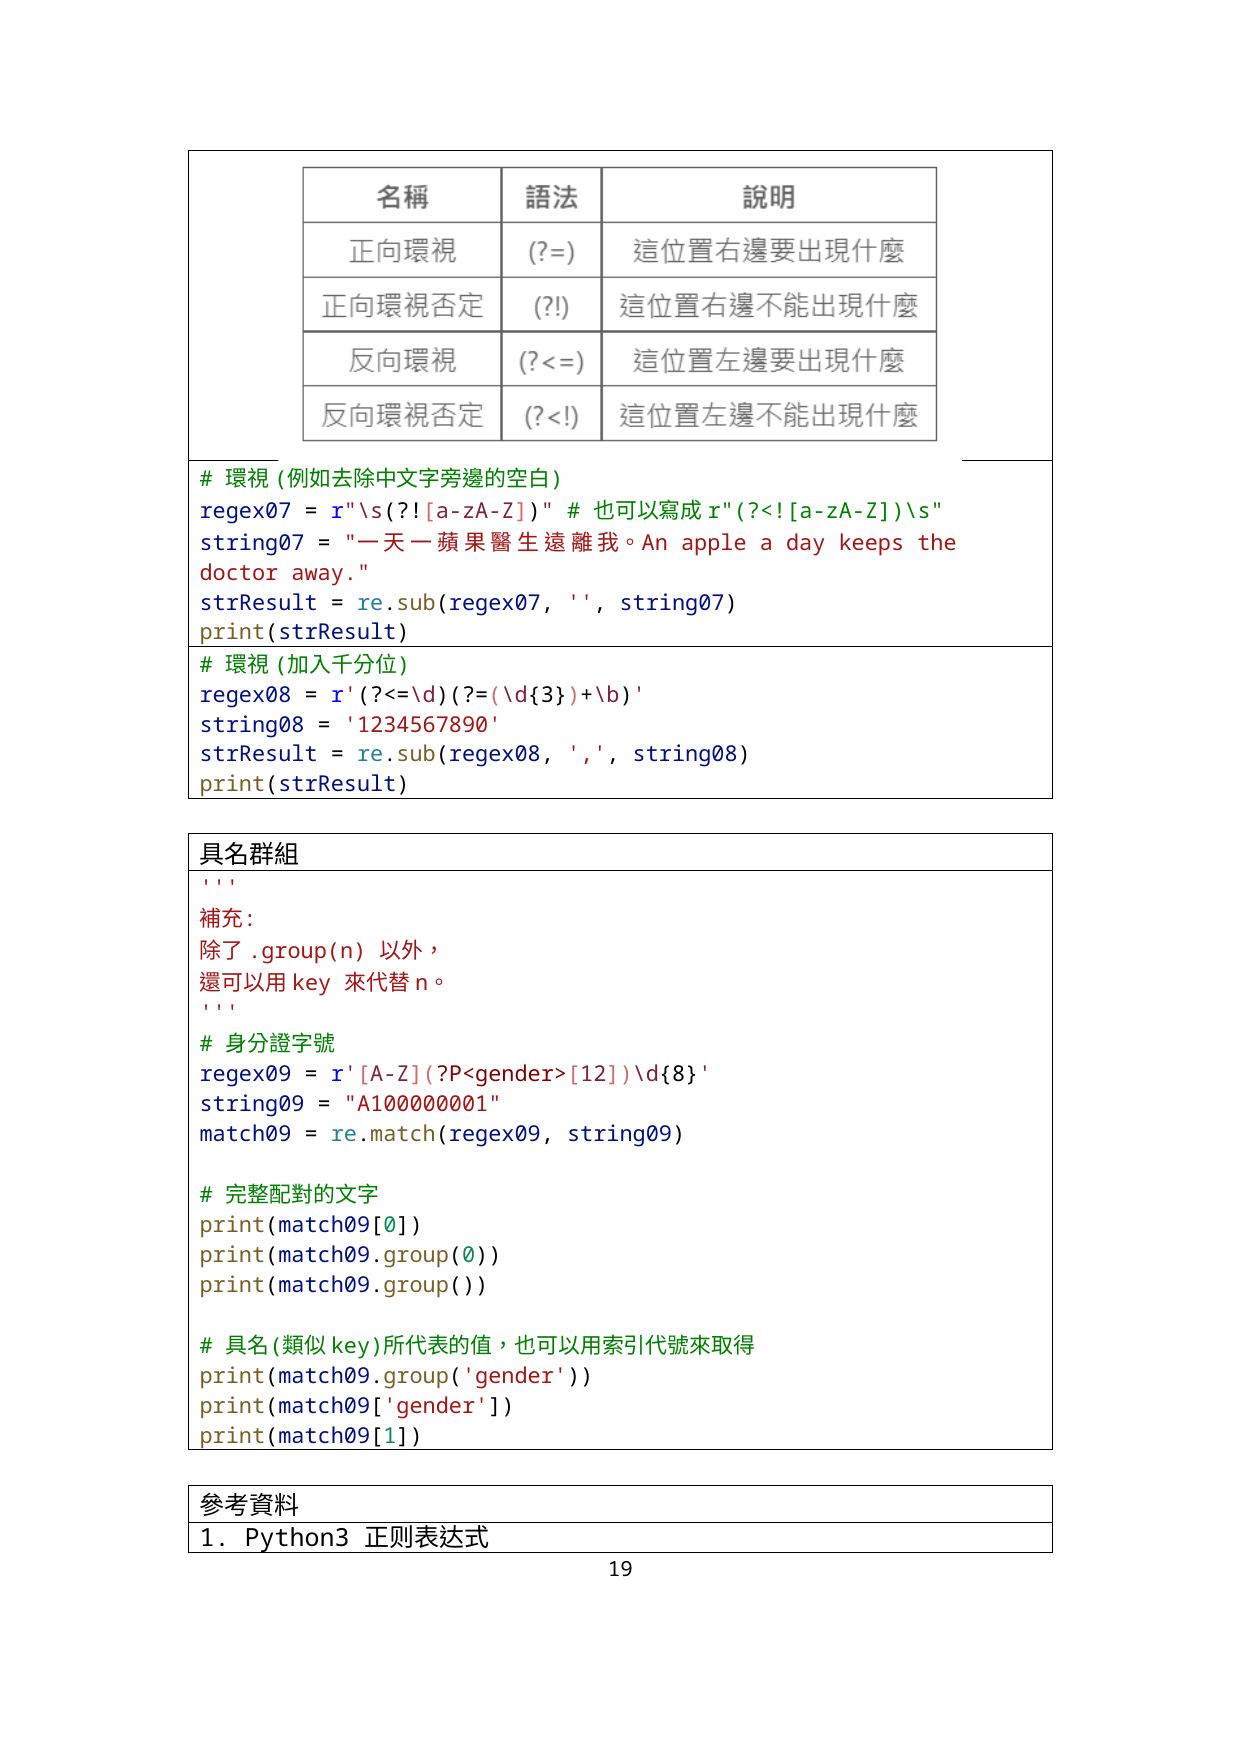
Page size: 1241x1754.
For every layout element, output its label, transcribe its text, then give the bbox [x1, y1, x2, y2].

table_header 具名群組 [189, 834, 1052, 870]
table_header 參考資料 [189, 1486, 1052, 1522]
table_cell [189, 151, 278, 460]
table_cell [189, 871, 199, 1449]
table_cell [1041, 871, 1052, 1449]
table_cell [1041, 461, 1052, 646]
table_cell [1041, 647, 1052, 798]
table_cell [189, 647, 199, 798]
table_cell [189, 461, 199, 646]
table_cell [962, 151, 1052, 460]
picture [278, 151, 962, 461]
